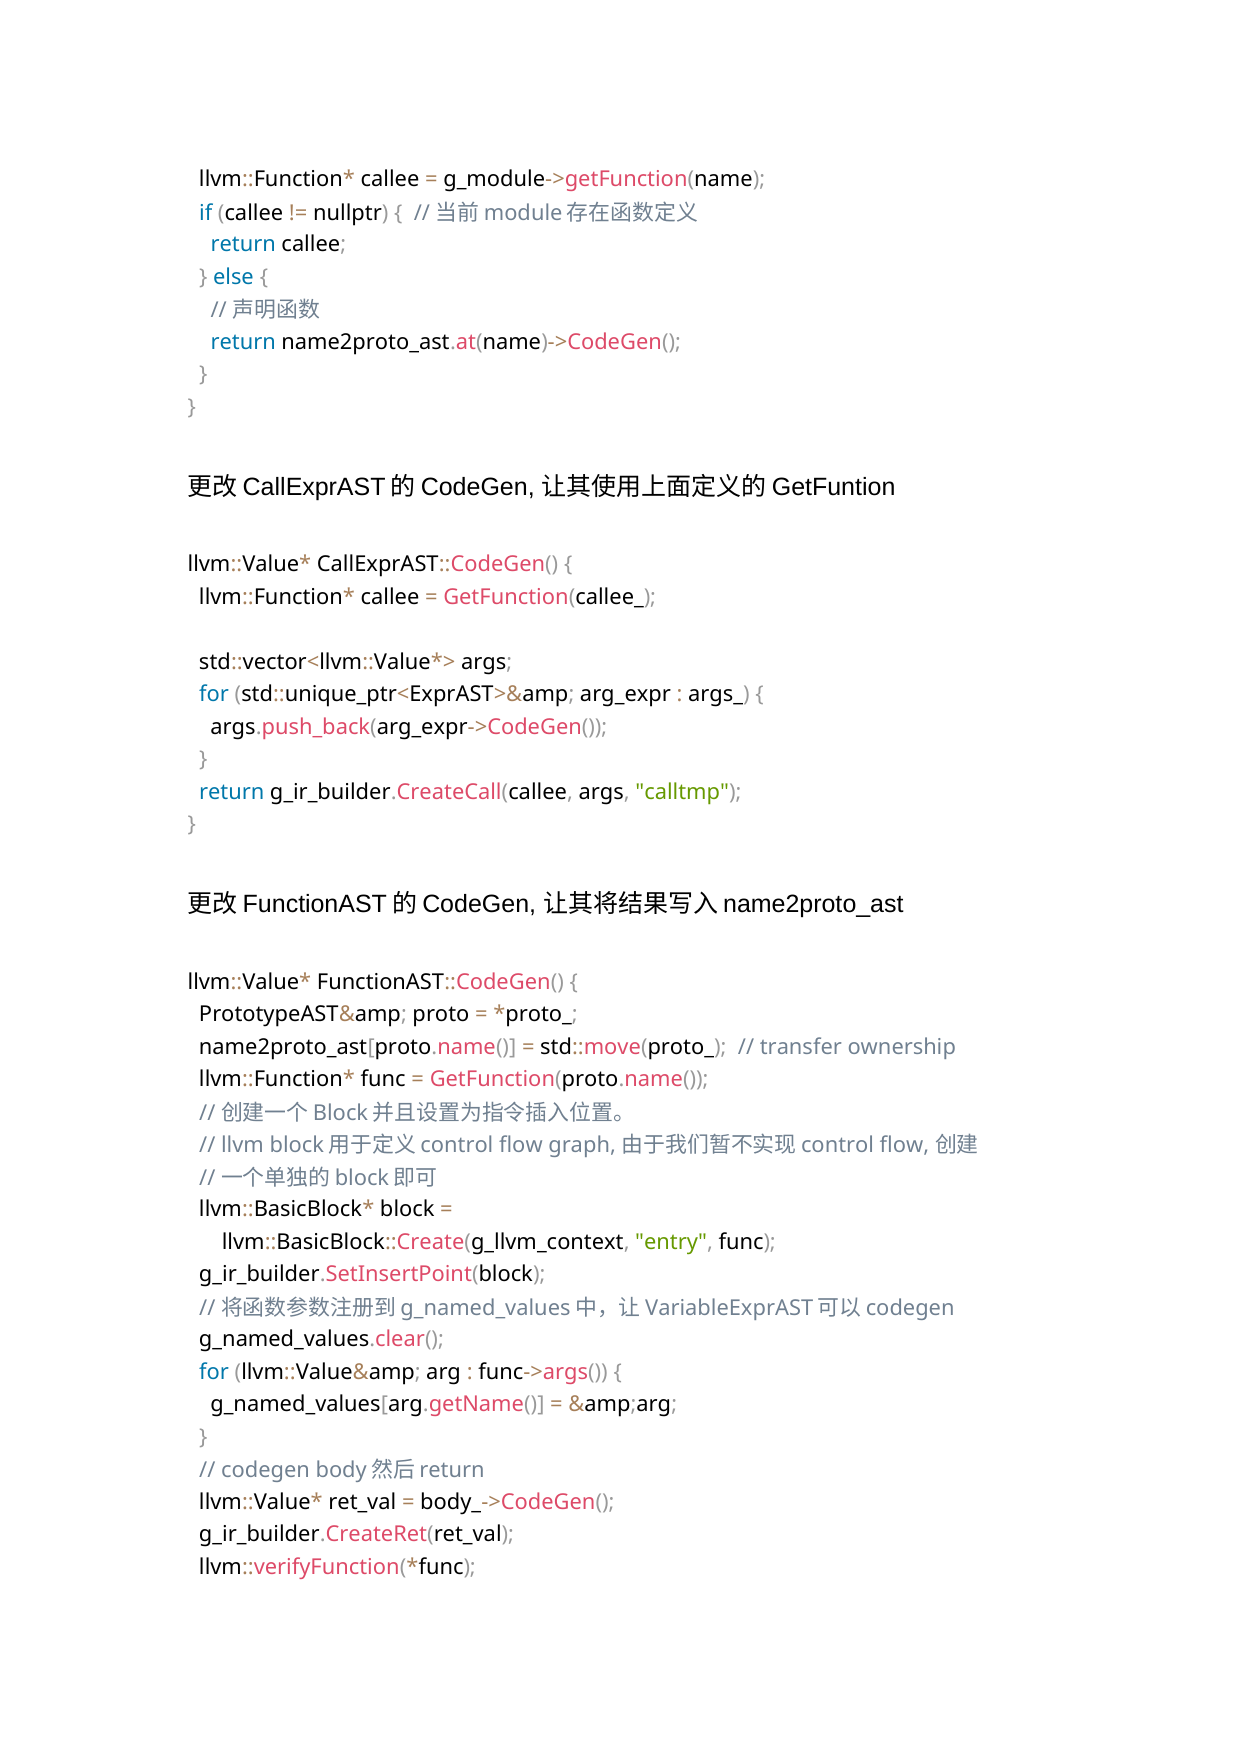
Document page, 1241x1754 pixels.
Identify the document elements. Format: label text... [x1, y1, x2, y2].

text // 将函数参数注册到g_named_values中，让VariableExprAST可以codegen [187, 1289, 1053, 1322]
text } [187, 742, 1053, 774]
text g_ir_builder.SetInsertPoint(block); [187, 1257, 1053, 1289]
text if (callee != nullptr) { // 当前module存在函数定义 [187, 194, 1053, 227]
text g_named_values[arg.getName()] = &amp;arg; [187, 1387, 1053, 1419]
text for (llvm::Value&amp; arg : func->args()) { [187, 1354, 1053, 1387]
text llvm::Function* func = GetFunction(proto.name()); [187, 1062, 1053, 1094]
text // llvm block用于定义control flow graph, 由于我们暂不实现control flow, 创建 [187, 1127, 1053, 1159]
text llvm::verifyFunction(*func); [187, 1549, 1053, 1582]
text } [187, 807, 1053, 839]
text // codegen body然后return [187, 1452, 1053, 1484]
text for (std::unique_ptr<ExprAST>&amp; arg_expr : args_) { [187, 677, 1053, 709]
text llvm::Function* callee = GetFunction(callee_); [187, 579, 1053, 612]
text args.push_back(arg_expr->CodeGen()); [187, 709, 1053, 742]
text name2proto_ast[proto.name()] = std::move(proto_); // transfer ownership [187, 1029, 1053, 1062]
text 更改CallExprAST的CodeGen, 让其使用上面定义的GetFuntion [187, 452, 1053, 517]
text g_ir_builder.CreateRet(ret_val); [187, 1517, 1053, 1549]
text } [187, 389, 1053, 422]
text 更改FunctionAST的CodeGen, 让其将结果写入name2proto_ast [187, 869, 1053, 934]
text llvm::BasicBlock* block = [187, 1192, 1053, 1224]
text } [187, 1419, 1053, 1452]
text return name2proto_ast.at(name)->CodeGen(); [187, 324, 1053, 357]
text llvm::Function* callee = g_module->getFunction(name); [187, 162, 1053, 194]
text } [187, 357, 1053, 389]
text PrototypeAST&amp; proto = *proto_; [187, 997, 1053, 1029]
text llvm::BasicBlock::Create(g_llvm_context, "entry", func); [187, 1224, 1053, 1257]
text llvm::Value* ret_val = body_->CodeGen(); [187, 1484, 1053, 1517]
text // 一个单独的block即可 [187, 1159, 1053, 1192]
text llvm::Value* FunctionAST::CodeGen() { [187, 964, 1053, 997]
text llvm::Value* CallExprAST::CodeGen() { [187, 547, 1053, 579]
text return g_ir_builder.CreateCall(callee, args, "calltmp"); [187, 774, 1053, 807]
text std::vector<llvm::Value*> args; [187, 644, 1053, 677]
text // 声明函数 [187, 292, 1053, 324]
text // 创建一个Block并且设置为指令插入位置。 [187, 1094, 1053, 1127]
text return callee; [187, 227, 1053, 259]
text } else { [187, 259, 1053, 292]
text g_named_values.clear(); [187, 1322, 1053, 1354]
